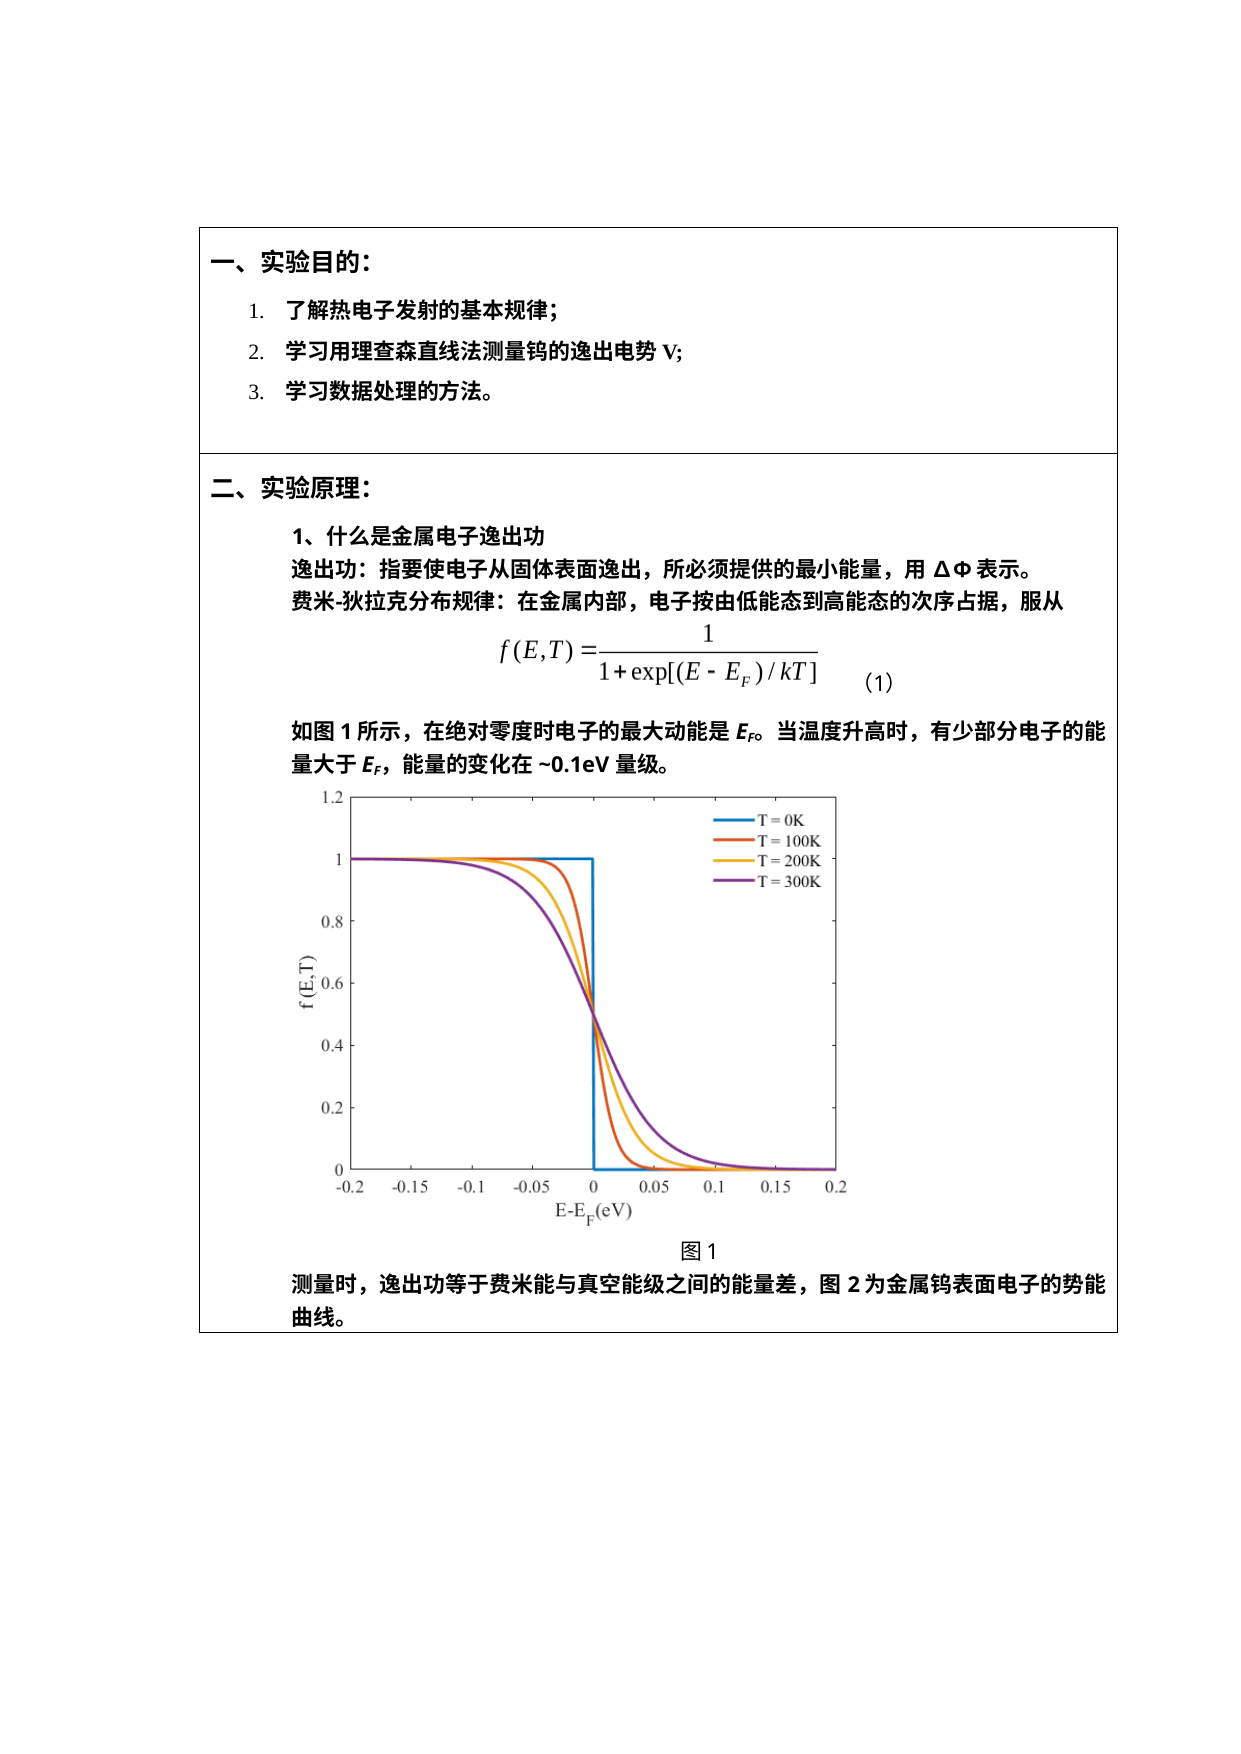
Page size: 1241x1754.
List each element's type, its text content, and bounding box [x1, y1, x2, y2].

picture [291, 779, 853, 1233]
table_header 一、实验目的： 了解热电子发射的基本规律； 学习用理查森直线法测量钨的逸出电势V; 学习数据处理的方法。 [200, 228, 1117, 453]
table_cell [200, 454, 1117, 1332]
